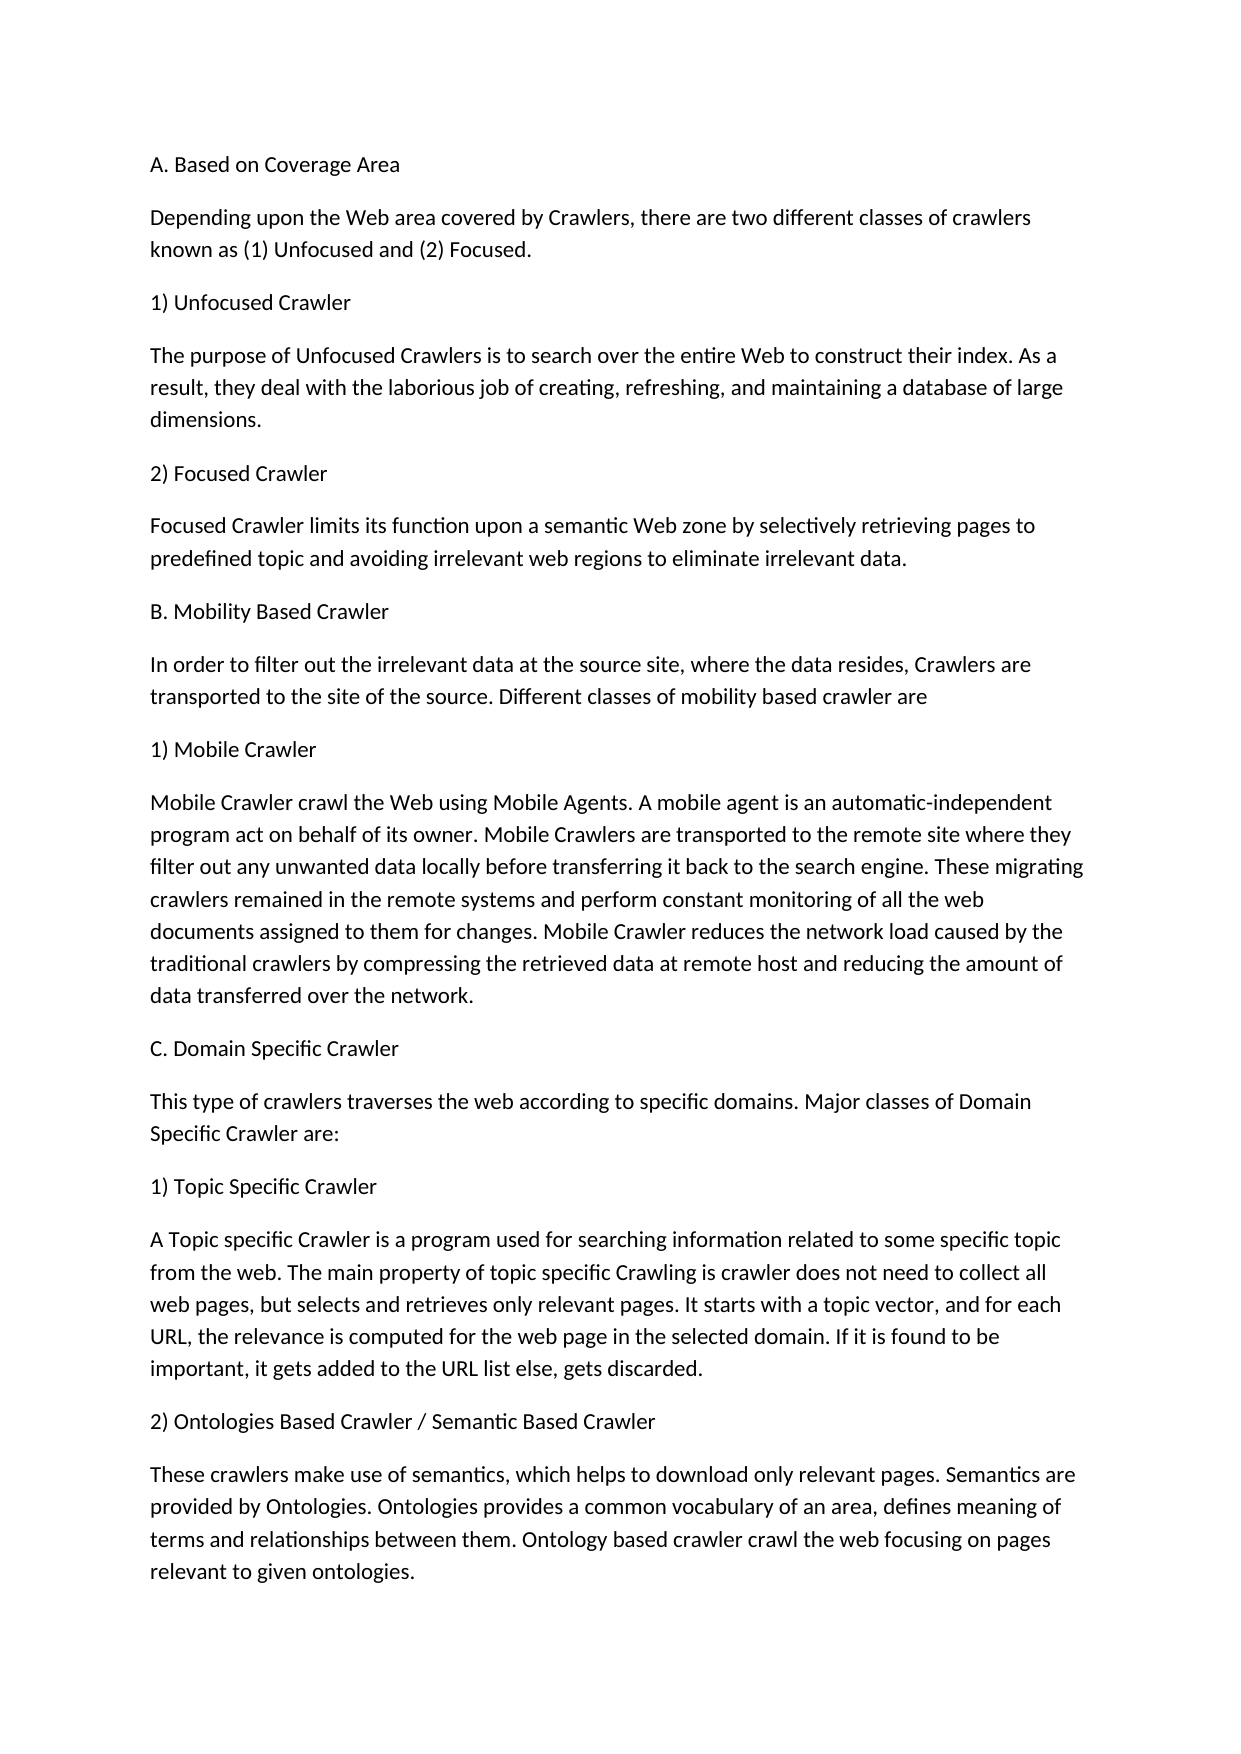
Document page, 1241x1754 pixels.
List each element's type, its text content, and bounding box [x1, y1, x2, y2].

text 1) Unfocused Crawler [150, 288, 1090, 316]
text This type of crawlers traverses the web according to specific domains. Major classes of Domain Specific Crawler are: [150, 1087, 1090, 1147]
text Mobile Crawler crawl the Web using Mobile Agents. A mobile agent is an automatic-independent program act on behalf of its owner. Mobile Crawlers are transported to the remote site where they filter out any unwanted data locally before transferring it back to the search engine. These migrating crawlers remained in the remote systems and perform constant monitoring of all the web documents assigned to them for changes. Mobile Crawler reduces the network load caused by the traditional crawlers by compressing the retrieved data at remote host and reducing the amount of data transferred over the network. [150, 788, 1090, 1009]
text Depending upon the Web area covered by Crawlers, there are two different classes of crawlers known as (1) Unfocused and (2) Focused. [150, 203, 1090, 263]
text 2) Focused Crawler [150, 459, 1090, 487]
text In order to filter out the irrelevant data at the source site, where the data resides, Crawlers are transported to the site of the source. Different classes of mobility based crawler are [150, 650, 1090, 710]
text The purpose of Unfocused Crawlers is to search over the entire Web to construct their index. As a result, they deal with the laborious job of creating, refreshing, and maintaining a database of large dimensions. [150, 341, 1090, 434]
text A. Based on Coverage Area [150, 150, 1090, 178]
text These crawlers make use of semantics, which helps to download only relevant pages. Semantics are provided by Ontologies. Ontologies provides a common vocabulary of an area, defines meaning of terms and relationships between them. Ontology based crawler crawl the web focusing on pages relevant to given ontologies. [150, 1460, 1090, 1585]
text Focused Crawler limits its function upon a semantic Web zone by selectively retrieving pages to predefined topic and avoiding irrelevant web regions to eliminate irrelevant data. [150, 512, 1090, 572]
text 2) Ontologies Based Crawler / Semantic Based Crawler [150, 1407, 1090, 1435]
text 1) Mobile Crawler [150, 735, 1090, 763]
text C. Domain Specific Crawler [150, 1034, 1090, 1062]
text A Topic specific Crawler is a program used for searching information related to some specific topic from the web. The main property of topic specific Crawling is crawler does not need to collect all web pages, but selects and retrieves only relevant pages. It starts with a topic vector, and for each URL, the relevance is computed for the web page in the selected domain. If it is found to be important, it gets added to the URL list else, gets discarded. [150, 1226, 1090, 1382]
text B. Mobility Based Crawler [150, 597, 1090, 625]
text 1) Topic Specific Crawler [150, 1172, 1090, 1201]
